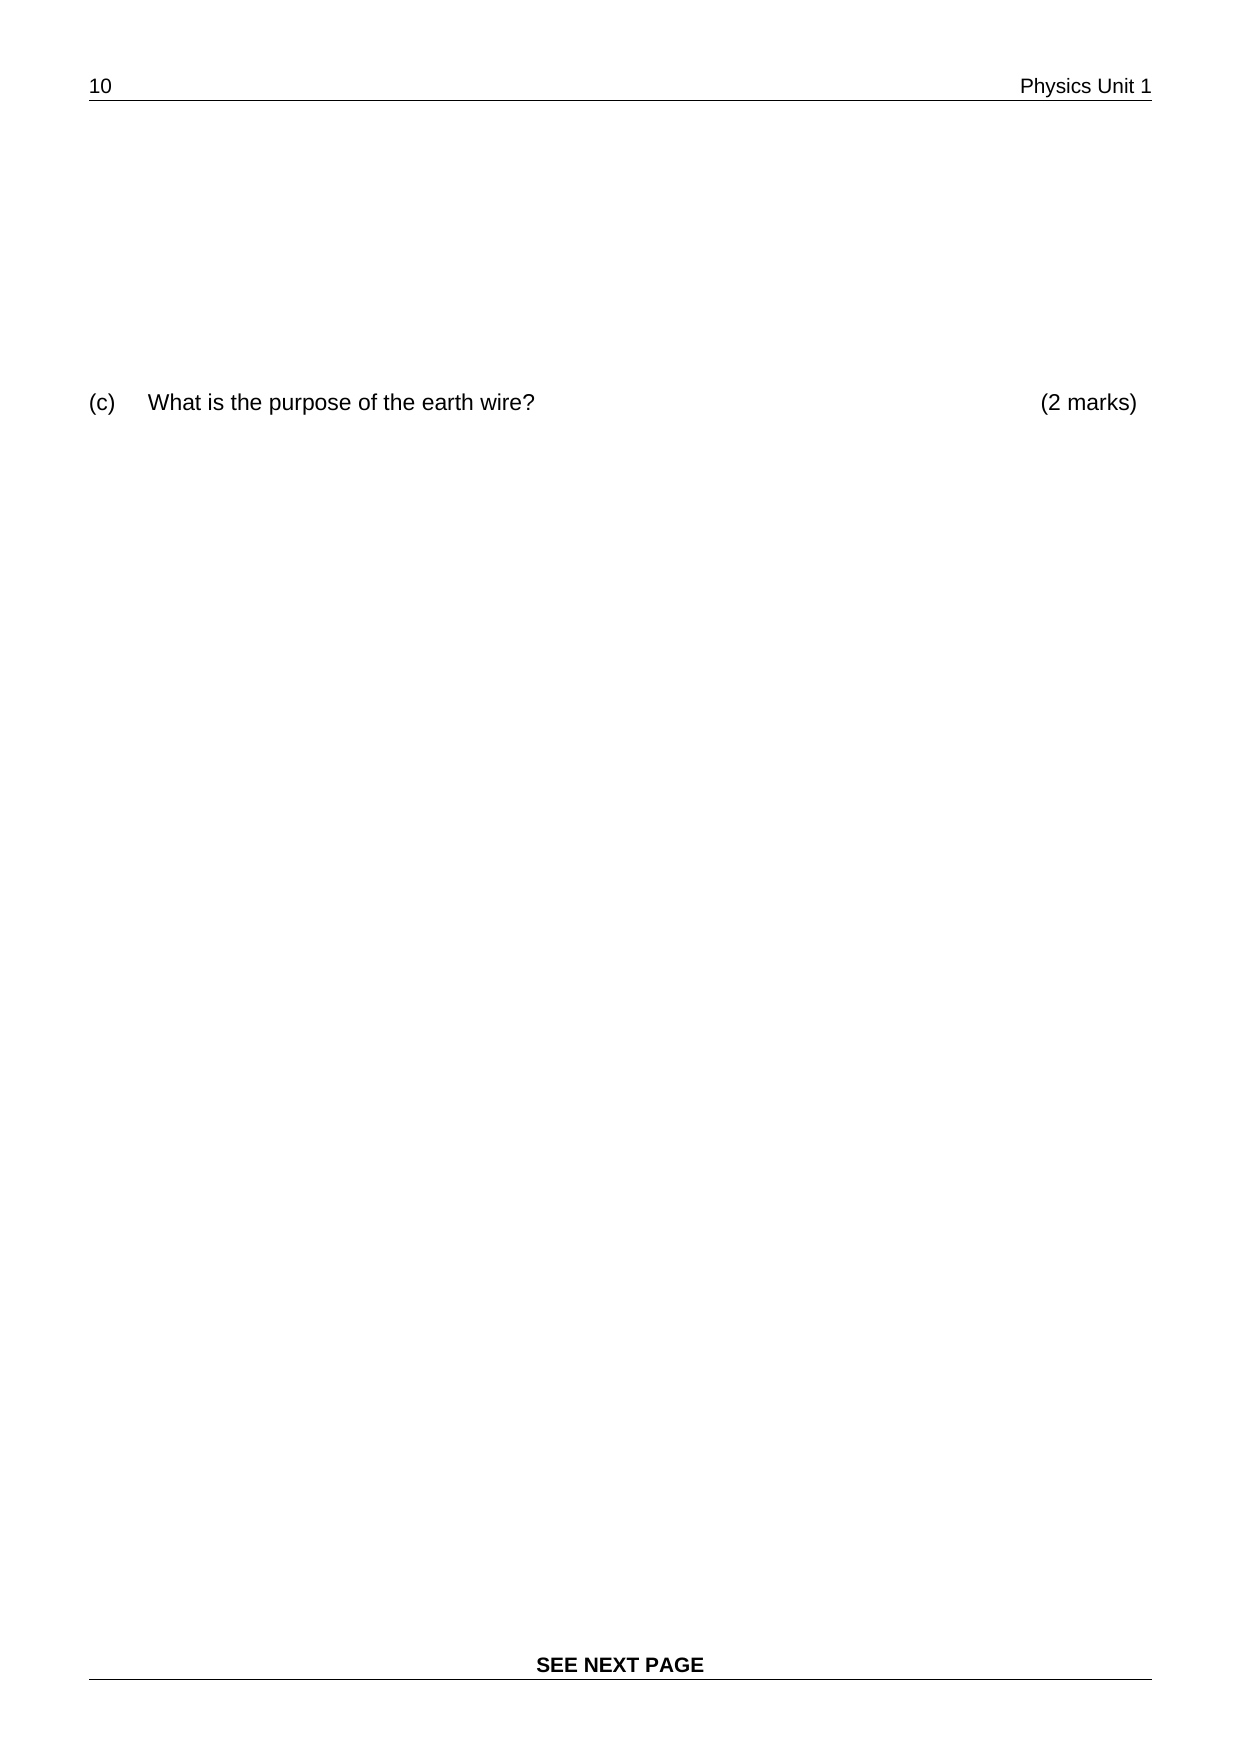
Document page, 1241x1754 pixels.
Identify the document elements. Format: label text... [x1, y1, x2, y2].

text (c) What is the purpose of the earth wire? (2 marks) [89, 388, 1152, 415]
